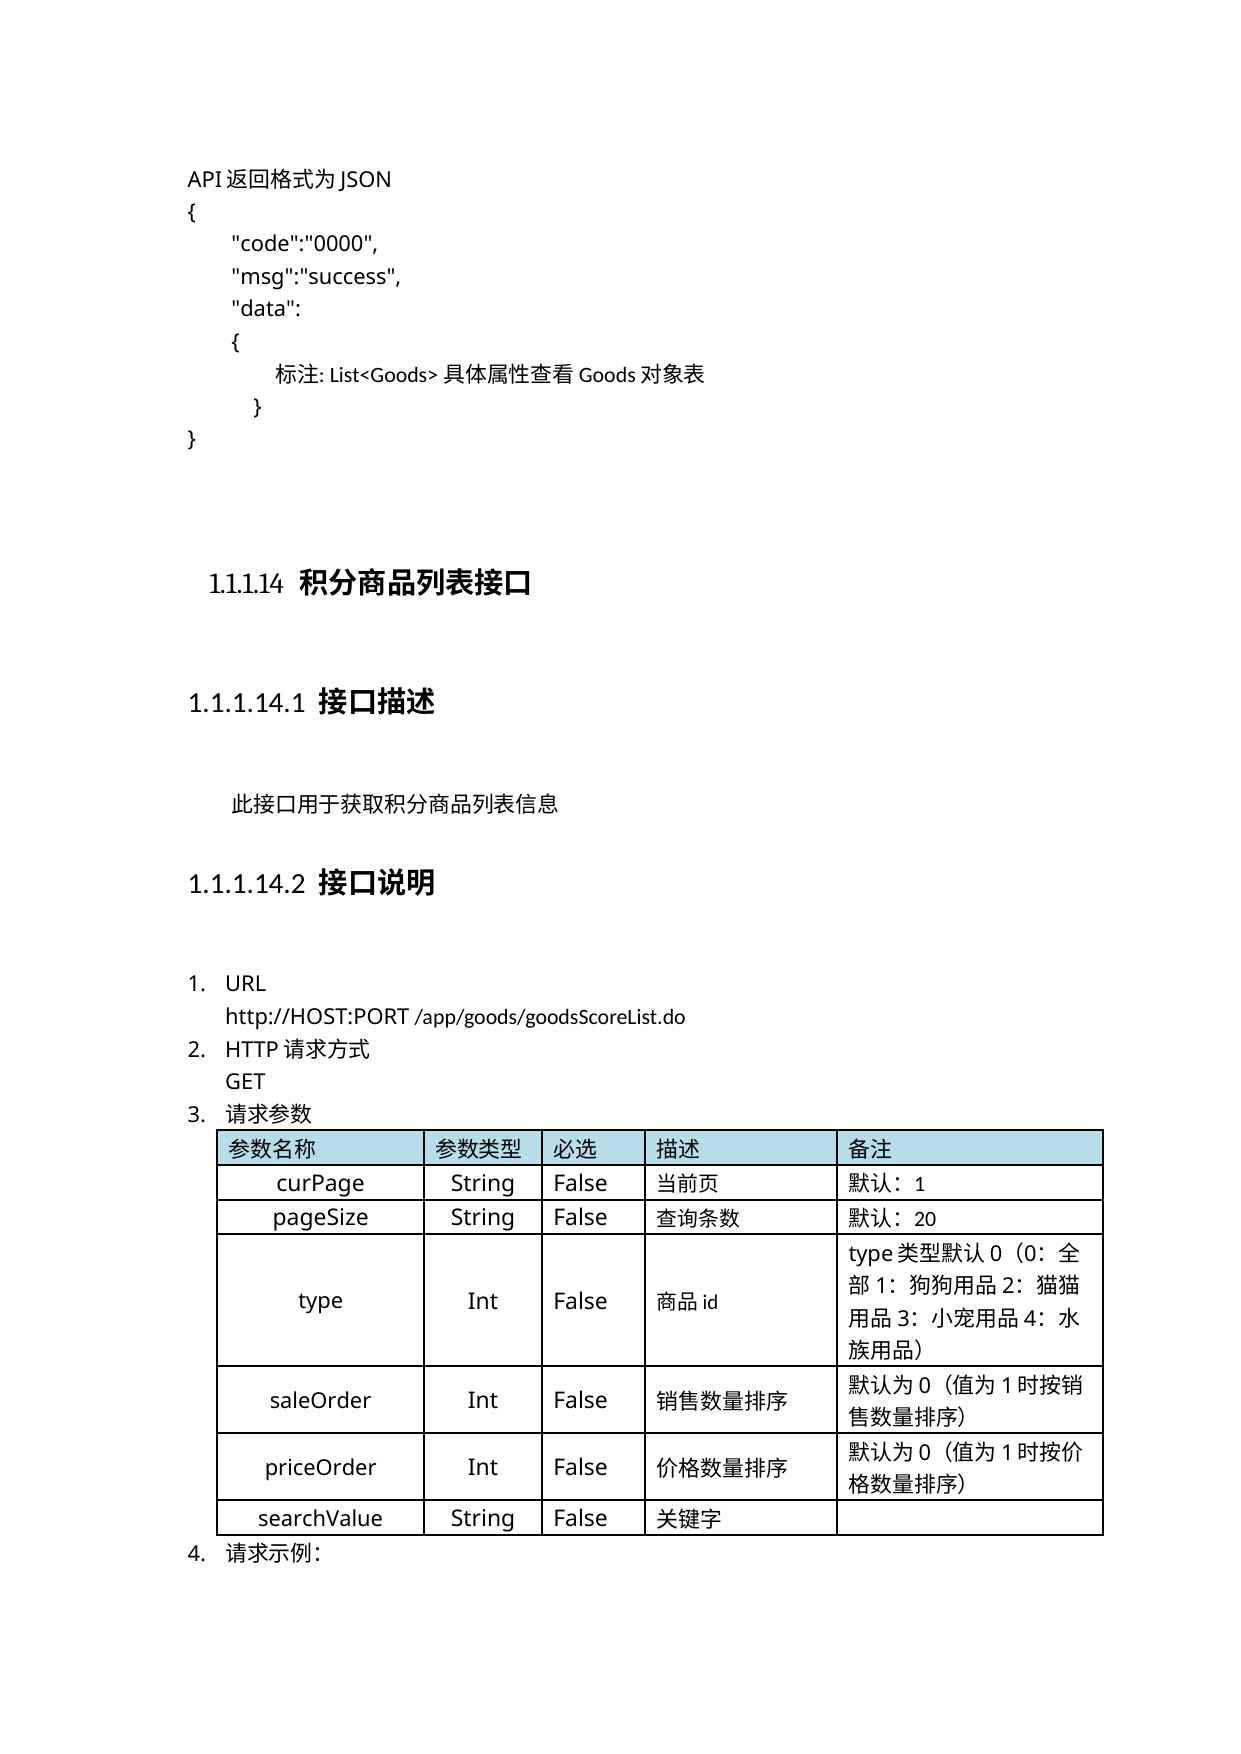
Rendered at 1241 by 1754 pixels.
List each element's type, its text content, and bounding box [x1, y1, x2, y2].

table_cell type [218, 1235, 423, 1365]
text http://HOST:PORT /app/goods/goodsScoreList.do [225, 999, 1053, 1032]
table_header 参数类型 [425, 1131, 541, 1164]
table_cell [838, 1501, 1102, 1534]
text "data": [187, 292, 1053, 324]
table_cell Int [425, 1367, 541, 1432]
table_cell 销售数量排序 [646, 1367, 836, 1432]
table_cell False [543, 1201, 644, 1233]
table_cell String [425, 1166, 541, 1198]
table_cell 默认：20 [838, 1201, 1102, 1233]
list URL [187, 967, 1053, 999]
text } [187, 422, 1053, 454]
text GET [225, 1064, 1053, 1097]
table_cell 默认为0（值为1时按销售数量排序） [838, 1367, 1102, 1432]
list 请求参数 [187, 1097, 1053, 1129]
table_cell type类型默认0（0：全部 1：狗狗用品 2：猫猫用品 3：小宠用品 4：水族用品） [838, 1235, 1102, 1365]
table_cell 查询条数 [646, 1201, 836, 1233]
table_cell 默认为0（值为1时按价格数量排序） [838, 1434, 1102, 1499]
table_cell curPage [218, 1166, 423, 1198]
list HTTP请求方式 [187, 1032, 1053, 1064]
table_cell 当前页 [646, 1166, 836, 1198]
table_cell priceOrder [218, 1434, 423, 1499]
table_cell False [543, 1367, 644, 1432]
table_header 描述 [646, 1131, 836, 1164]
table_cell False [543, 1166, 644, 1198]
text } [253, 389, 1053, 422]
text { [187, 194, 1053, 227]
text 标注: List<Goods> 具体属性查看Goods对象表 [253, 357, 1053, 389]
table_cell 商品id [646, 1235, 836, 1365]
table_cell saleOrder [218, 1367, 423, 1432]
table_cell False [543, 1501, 644, 1534]
text API返回格式为JSON [187, 162, 1053, 194]
table_header 必选 [543, 1131, 644, 1164]
table_header 备注 [838, 1131, 1102, 1164]
table_cell String [425, 1201, 541, 1233]
text 此接口用于获取积分商品列表信息 [187, 786, 1053, 819]
table_cell Int [425, 1434, 541, 1499]
text "msg":"success", [187, 259, 1053, 292]
table_cell 默认：1 [838, 1166, 1102, 1198]
table_cell pageSize [218, 1201, 423, 1233]
subtitle 接口说明 [187, 848, 1053, 913]
table_cell searchValue [218, 1501, 423, 1534]
table_header 参数名称 [218, 1131, 423, 1164]
subtitle 积分商品列表接口 [209, 549, 1031, 614]
subtitle 接口描述 [187, 667, 1053, 732]
table_cell False [543, 1434, 644, 1499]
table_cell String [425, 1501, 541, 1534]
table_cell 关键字 [646, 1501, 836, 1534]
text { [187, 324, 1053, 357]
table_cell 价格数量排序 [646, 1434, 836, 1499]
table_cell False [543, 1235, 644, 1365]
text "code":"0000", [187, 227, 1053, 259]
table_cell Int [425, 1235, 541, 1365]
list 请求示例： [187, 1536, 1053, 1568]
